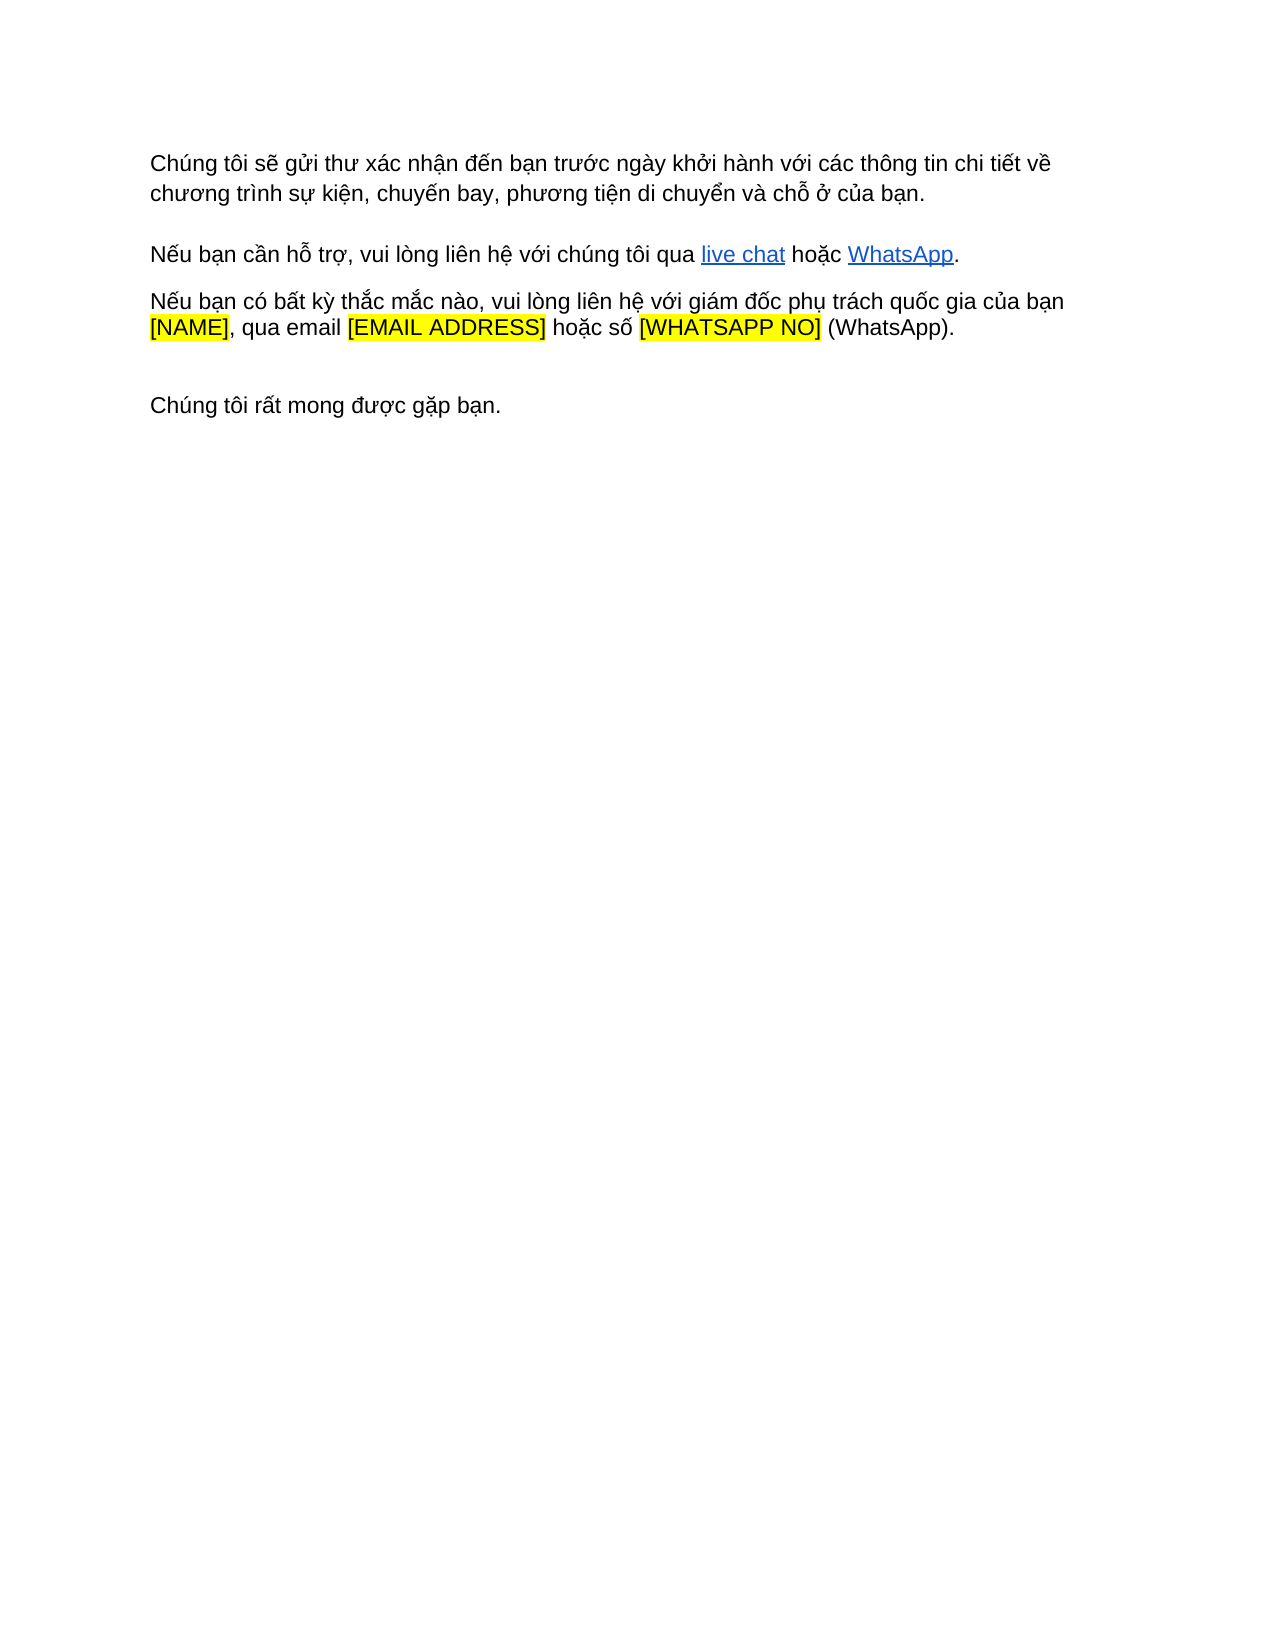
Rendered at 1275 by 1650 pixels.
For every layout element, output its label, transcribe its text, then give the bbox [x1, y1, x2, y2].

text Nếu bạn có bất kỳ thắc mắc nào, vui lòng liên hệ với giám đốc phụ trách quốc gia của bạn [NAME], qua email [EMAIL ADDRESS] hoặc số [WHATSAPP NO] (WhatsApp). [150, 288, 1125, 341]
text Chúng tôi rất mong được gặp bạn. [150, 392, 1125, 418]
text Nếu bạn cần hỗ trợ, vui lòng liên hệ với chúng tôi qua live chat hoặc WhatsApp. [150, 241, 1125, 267]
